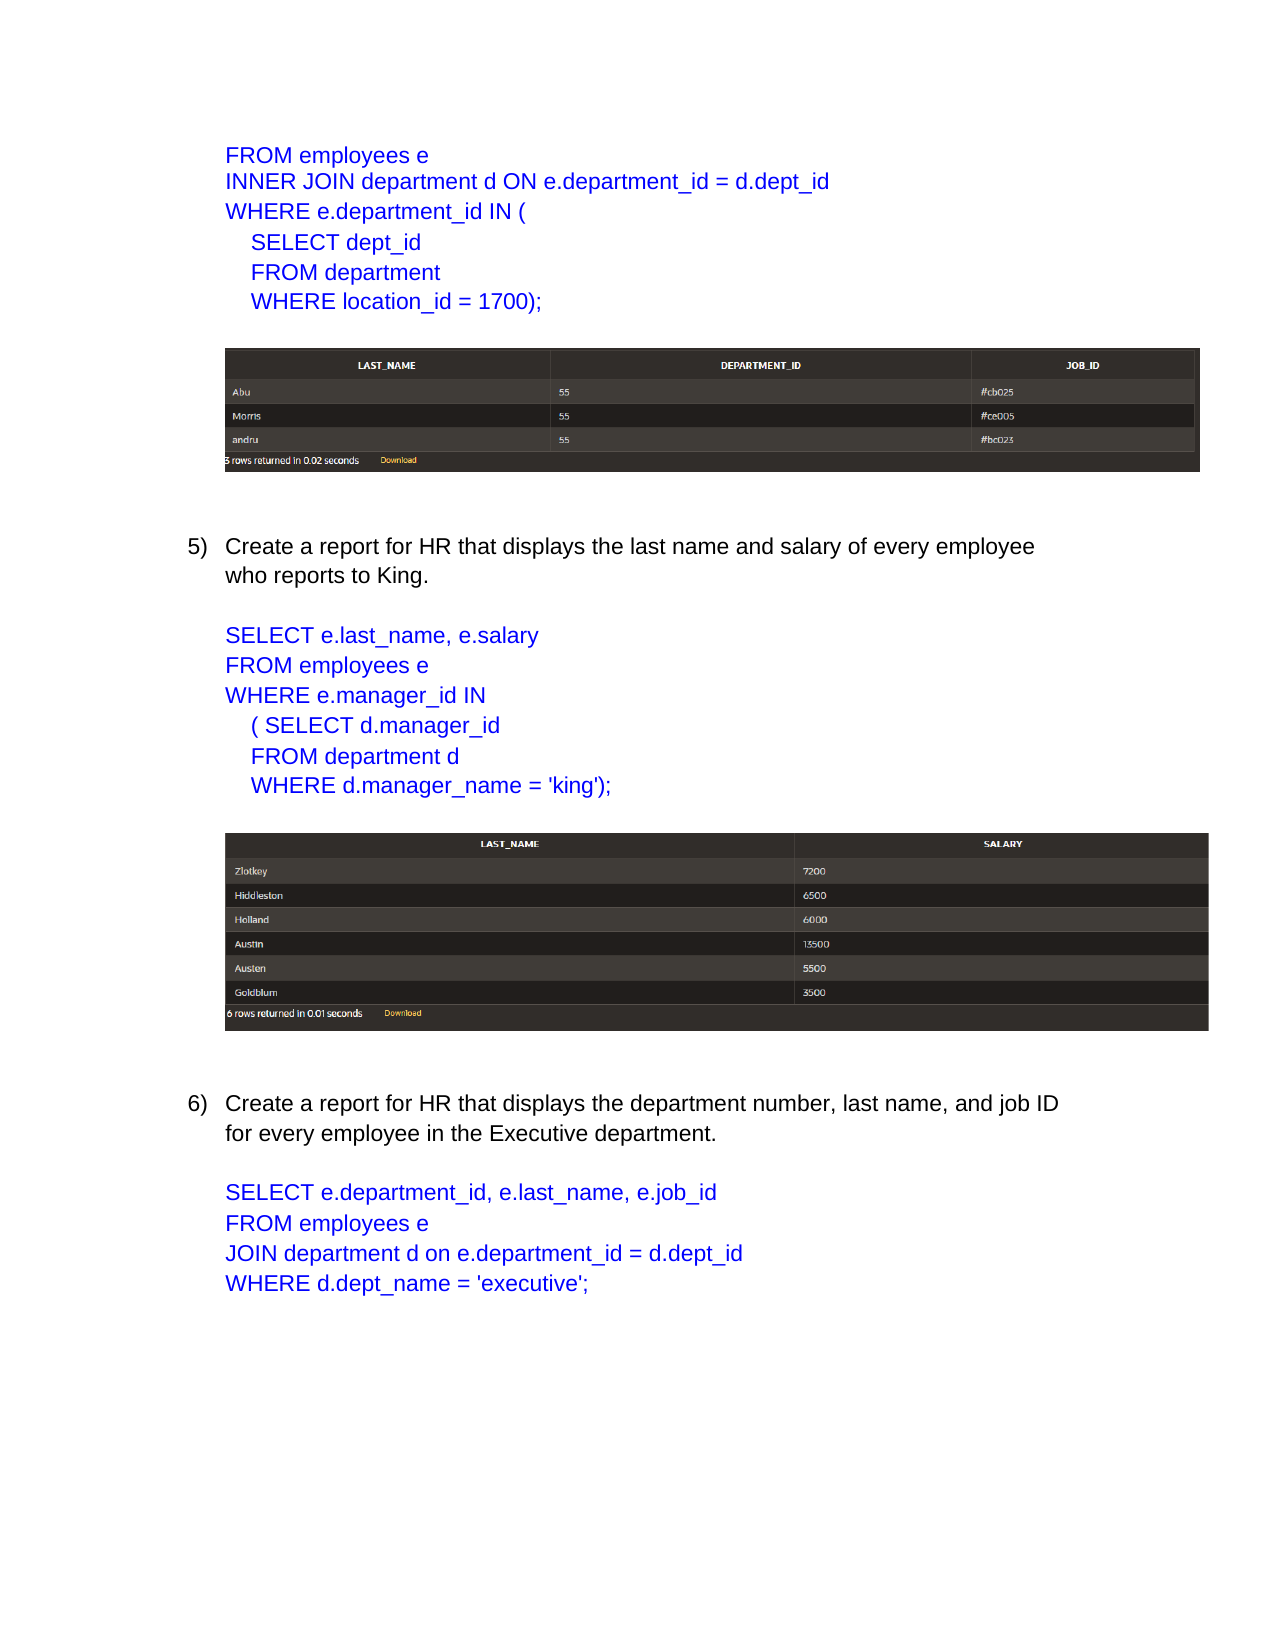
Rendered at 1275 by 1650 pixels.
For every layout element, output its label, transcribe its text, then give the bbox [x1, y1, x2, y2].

text SELECT dept_id FROM department [251, 228, 440, 285]
picture [225, 833, 1209, 1031]
text SELECT e.department_id, e.last_name, e.job_id FROM employees e [225, 1179, 777, 1236]
text SELECT e.last_name, e.salary FROM employees e [225, 622, 557, 678]
picture [225, 348, 1200, 472]
text WHERE e.manager_id IN ( SELECT d.manager_id FROM department d [225, 682, 522, 769]
text WHERE location_id = 1700); [251, 289, 1225, 314]
list Create a report for HR that displays the last name and salary of every employee who reports to King. [187, 533, 1083, 589]
text FROM employees e [225, 142, 1225, 168]
text WHERE d.manager_name = 'king'); [251, 773, 1225, 799]
text INNER JOIN department d ON e.department_id = d.dept_id WHERE e.department_id IN ( [225, 168, 846, 224]
list Create a report for HR that displays the department number, last name, and job ID for every employee in the Executive department. [187, 1089, 1091, 1146]
text JOIN department d on e.department_id = d.dept_id WHERE d.dept_name = 'executive'; [225, 1240, 777, 1296]
